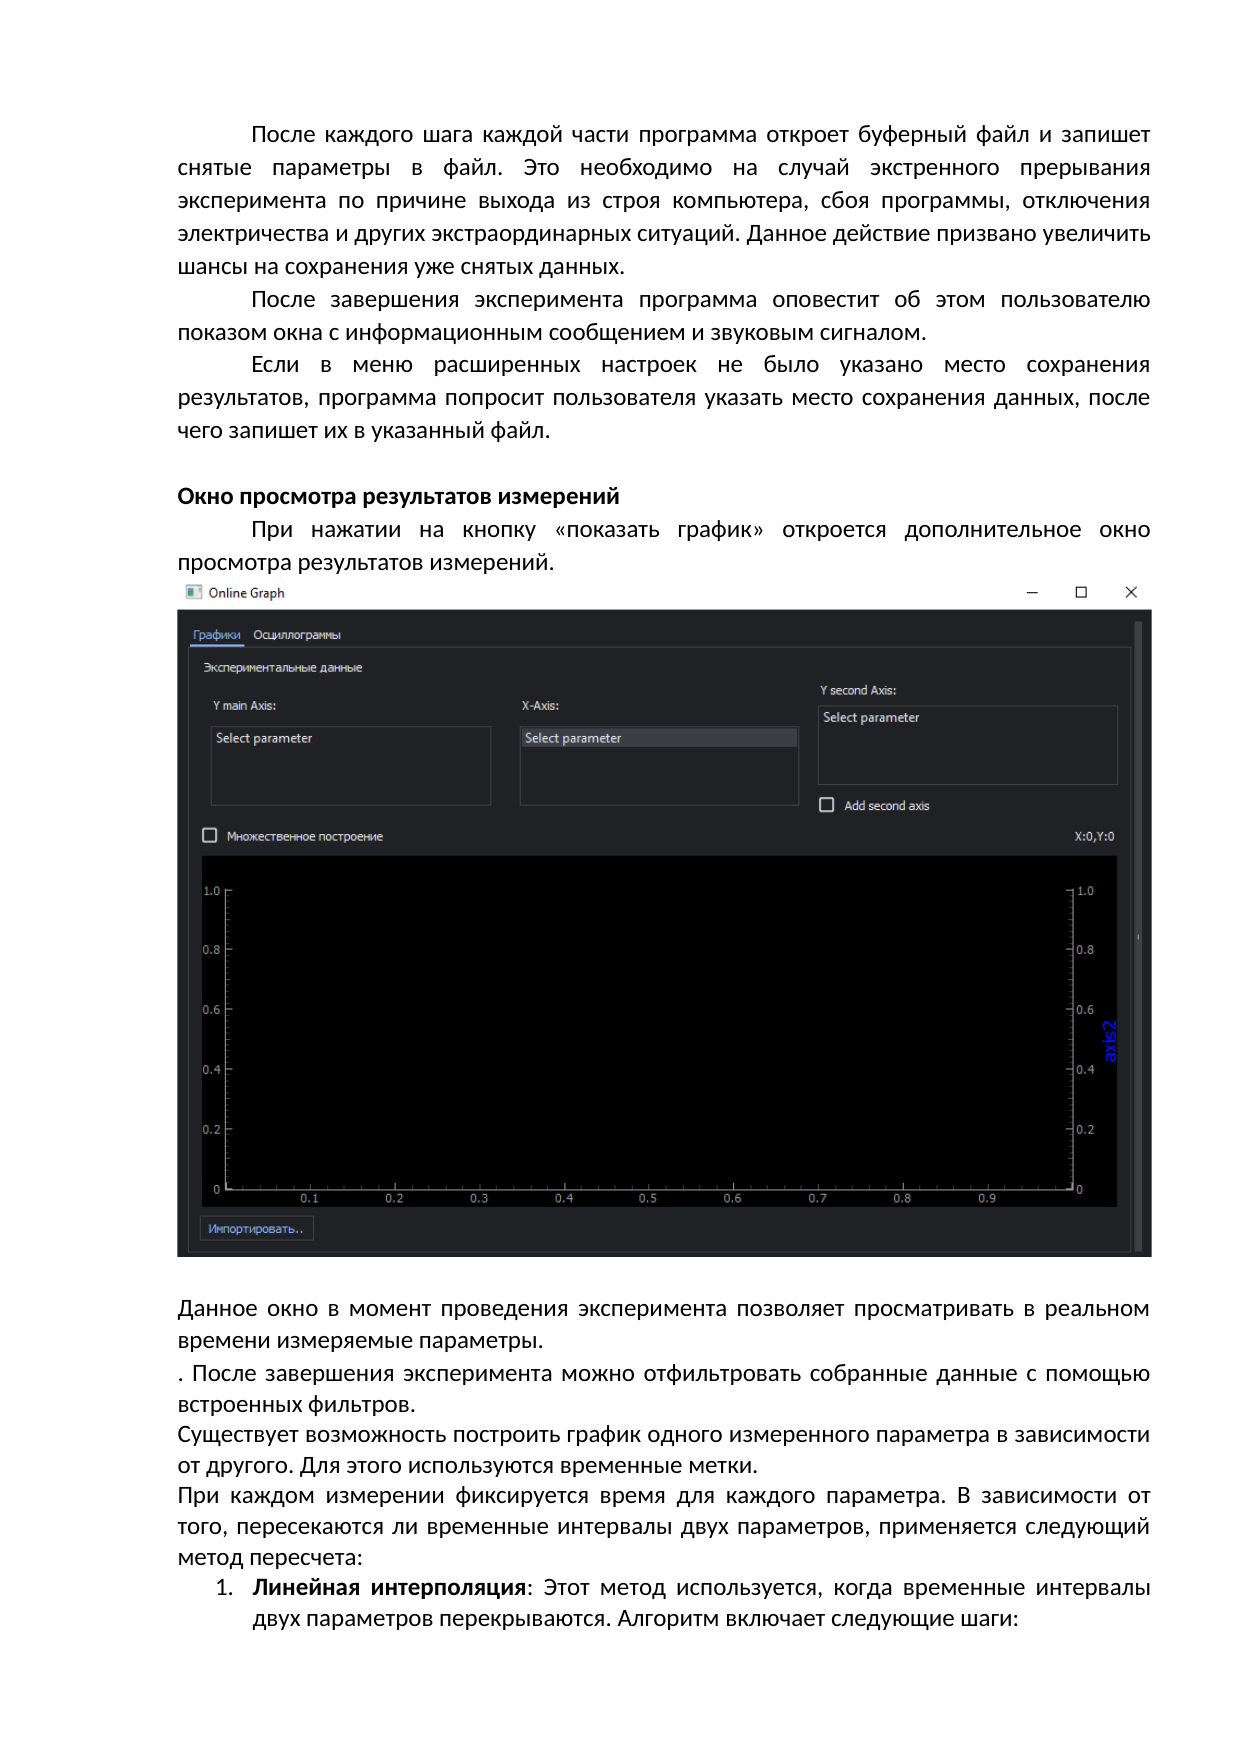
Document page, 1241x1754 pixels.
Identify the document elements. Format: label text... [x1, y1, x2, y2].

picture [177, 578, 1152, 1257]
text Существует возможность построить график одного измеренного параметра в зависимости от другого. Для этого используются временные метки. [177, 1418, 1152, 1479]
text После каждого шага каждой части программа откроет буферный файл и запишет снятые параметры в файл. Это необходимо на случай экстренного прерывания эксперимента по причине выхода из строя компьютера, сбоя программы, отключения электричества и других экстраординарных ситуаций. Данное действие призвано увеличить шансы на сохранения уже снятых данных. [177, 118, 1152, 280]
text При нажатии на кнопку «показать график» откроется дополнительное окно просмотра результатов измерений. [177, 513, 1152, 577]
list Линейная интерполяция: Этот метод используется, когда временные интервалы двух параметров перекрываются. Алгоритм включает следующие шаги: [215, 1571, 1152, 1632]
text Окно просмотра результатов измерений [177, 480, 1152, 511]
text . После завершения эксперимента можно отфильтровать собранные данные с помощью встроенных фильтров. [177, 1357, 1152, 1418]
text Данное окно в момент проведения эксперимента позволяет просматривать в реальном времени измеряемые параметры. [177, 1292, 1152, 1355]
text После завершения эксперимента программа оповестит об этом пользователю показом окна с информационным сообщением и звуковым сигналом. [177, 283, 1152, 346]
text Если в меню расширенных настроек не было указано место сохранения результатов, программа попросит пользователя указать место сохранения данных, после чего запишет их в указанный файл. [177, 348, 1152, 445]
